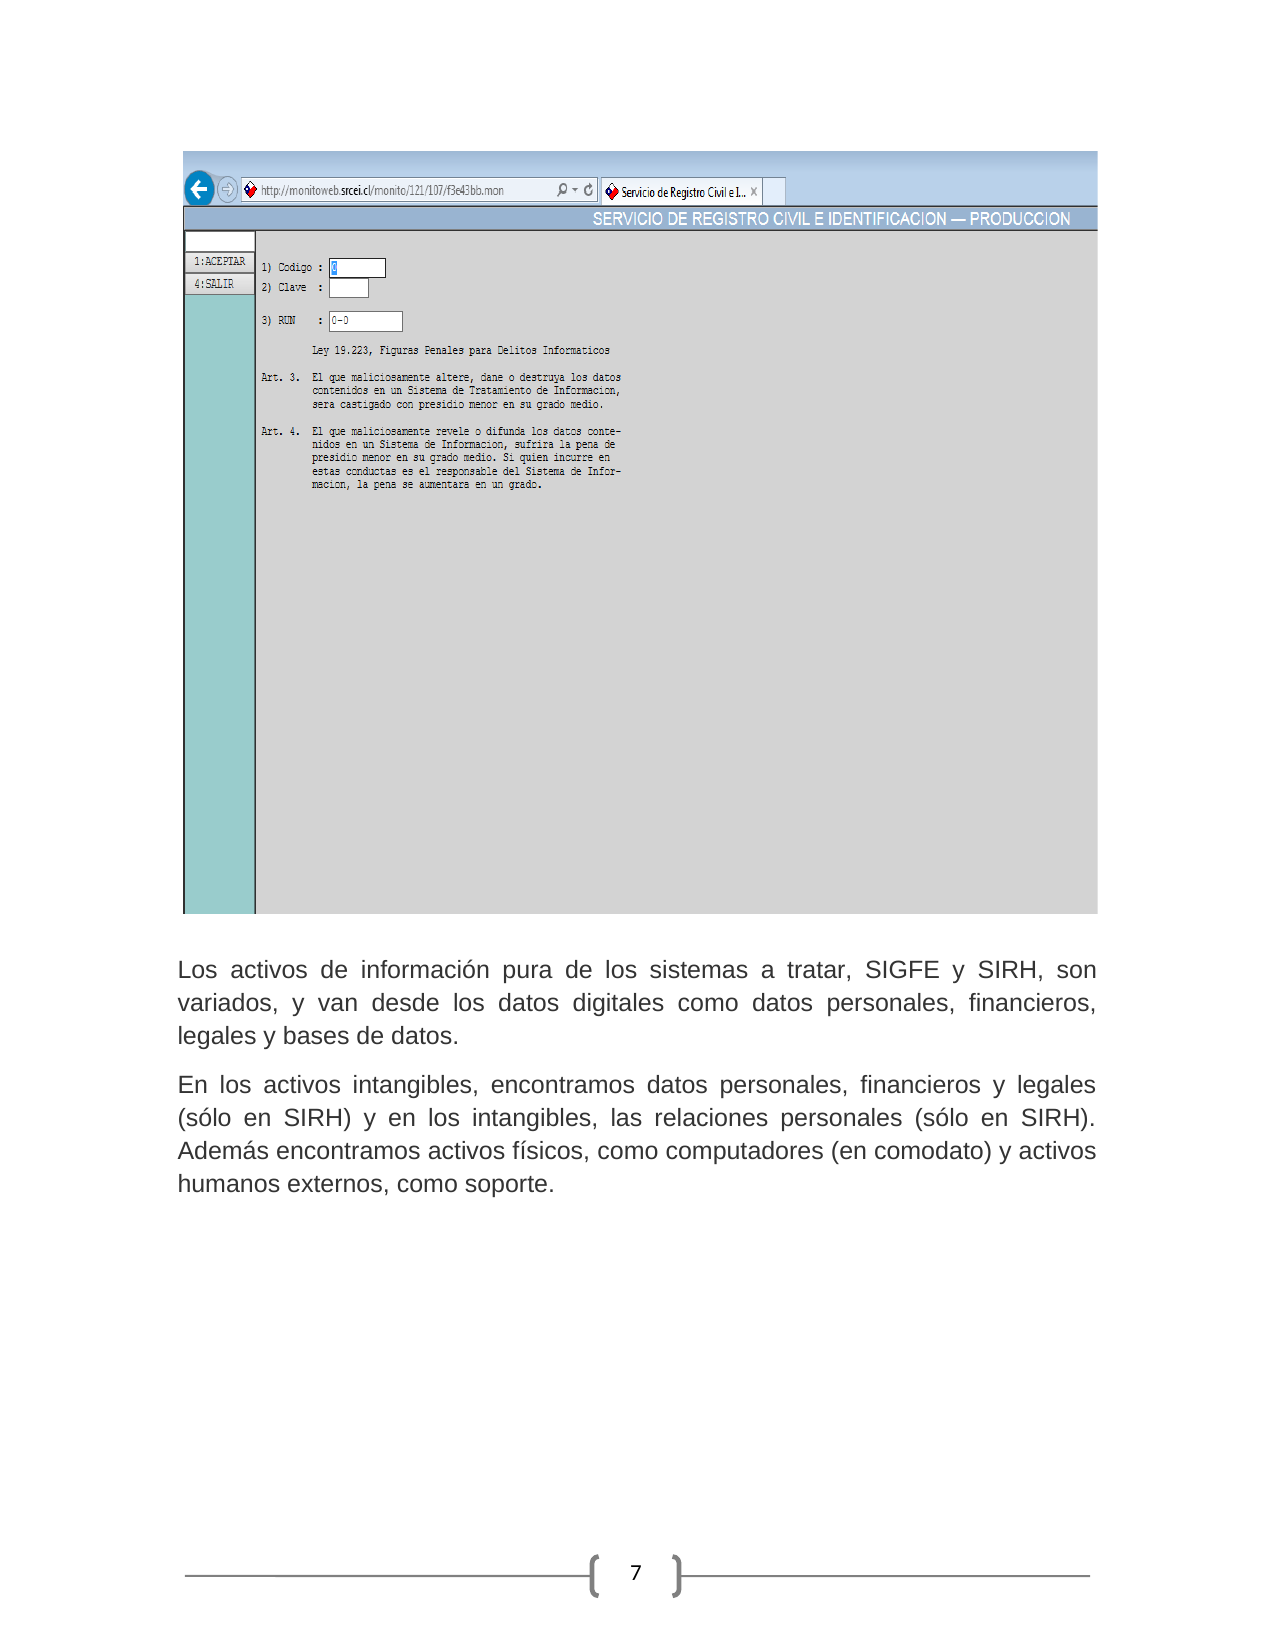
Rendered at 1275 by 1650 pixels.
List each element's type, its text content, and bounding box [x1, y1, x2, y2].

text Los activos de información pura de los sistemas a tratar, SIGFE y SIRH, son variados, y van desde los datos digitales como datos personales, financieros, legales y bases de datos. [177, 955, 1098, 1050]
text En los activos intangibles, encontramos datos personales, financieros y legales (sólo en SIRH) y en los intangibles, las relaciones personales (sólo en SIRH). Además encontramos activos físicos, como computadores (en comodato) y activos humanos externos, como soporte. [177, 1070, 1098, 1198]
picture [177, 147, 1098, 914]
